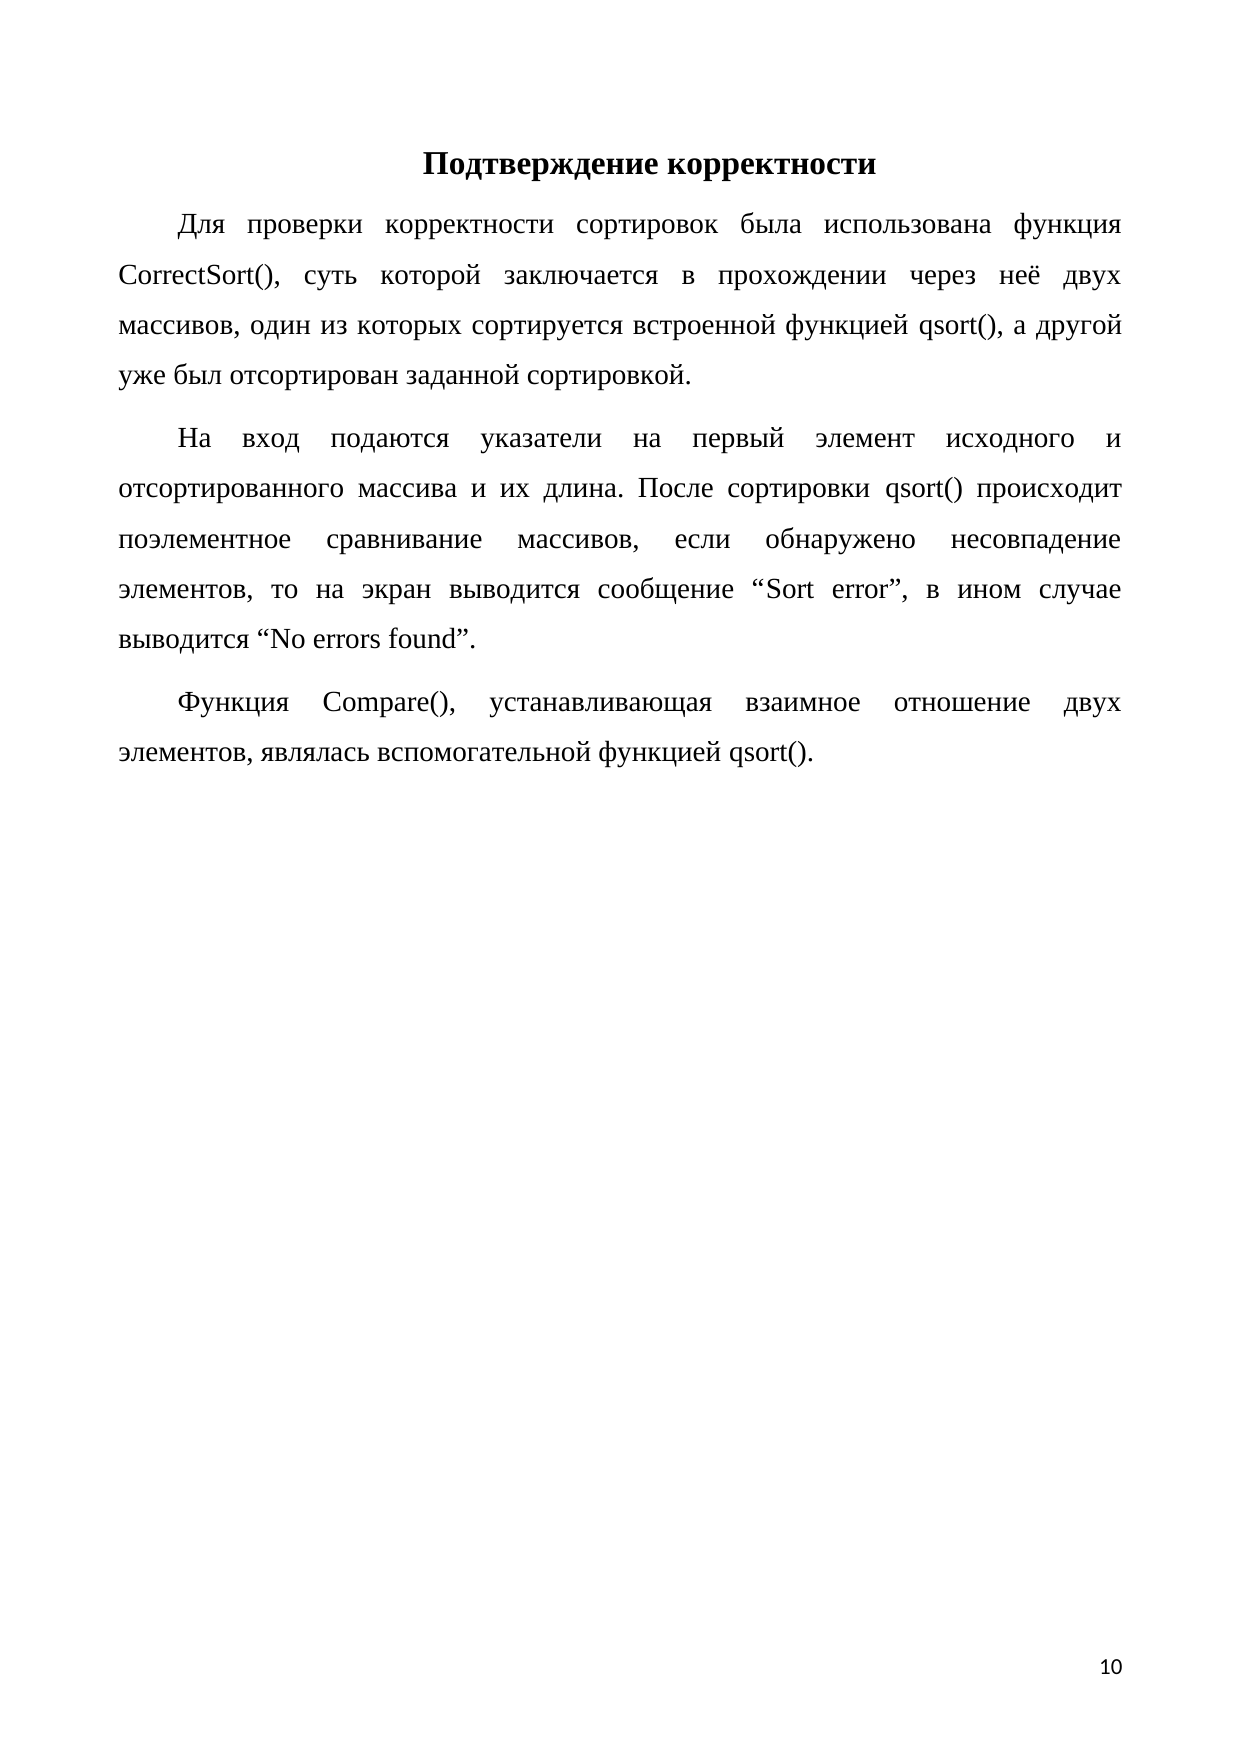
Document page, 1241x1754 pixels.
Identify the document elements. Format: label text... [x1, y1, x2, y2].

text На вход подаются указатели на первый элемент исходного и отсортированного массива и их длина. После сортировки qsort() происходит поэлементное сравнивание массивов, если обнаружено несовпадение элементов, то на экран выводится сообщение “Sort error”, в ином случае выводится “No errors found”. [118, 420, 1122, 655]
subtitle Подтверждение корректности [118, 143, 1122, 181]
text Для проверки корректности сортировок была использована функция CorrectSort(), суть которой заключается в прохождении через неё двух массивов, один из которых сортируется встроенной функцией qsort(), а другой уже был отсортирован заданной сортировкой. [118, 206, 1122, 391]
text Функция Compare(), устанавливающая взаимное отношение двух элементов, являлась вспомогательной функцией qsort(). [118, 684, 1122, 768]
